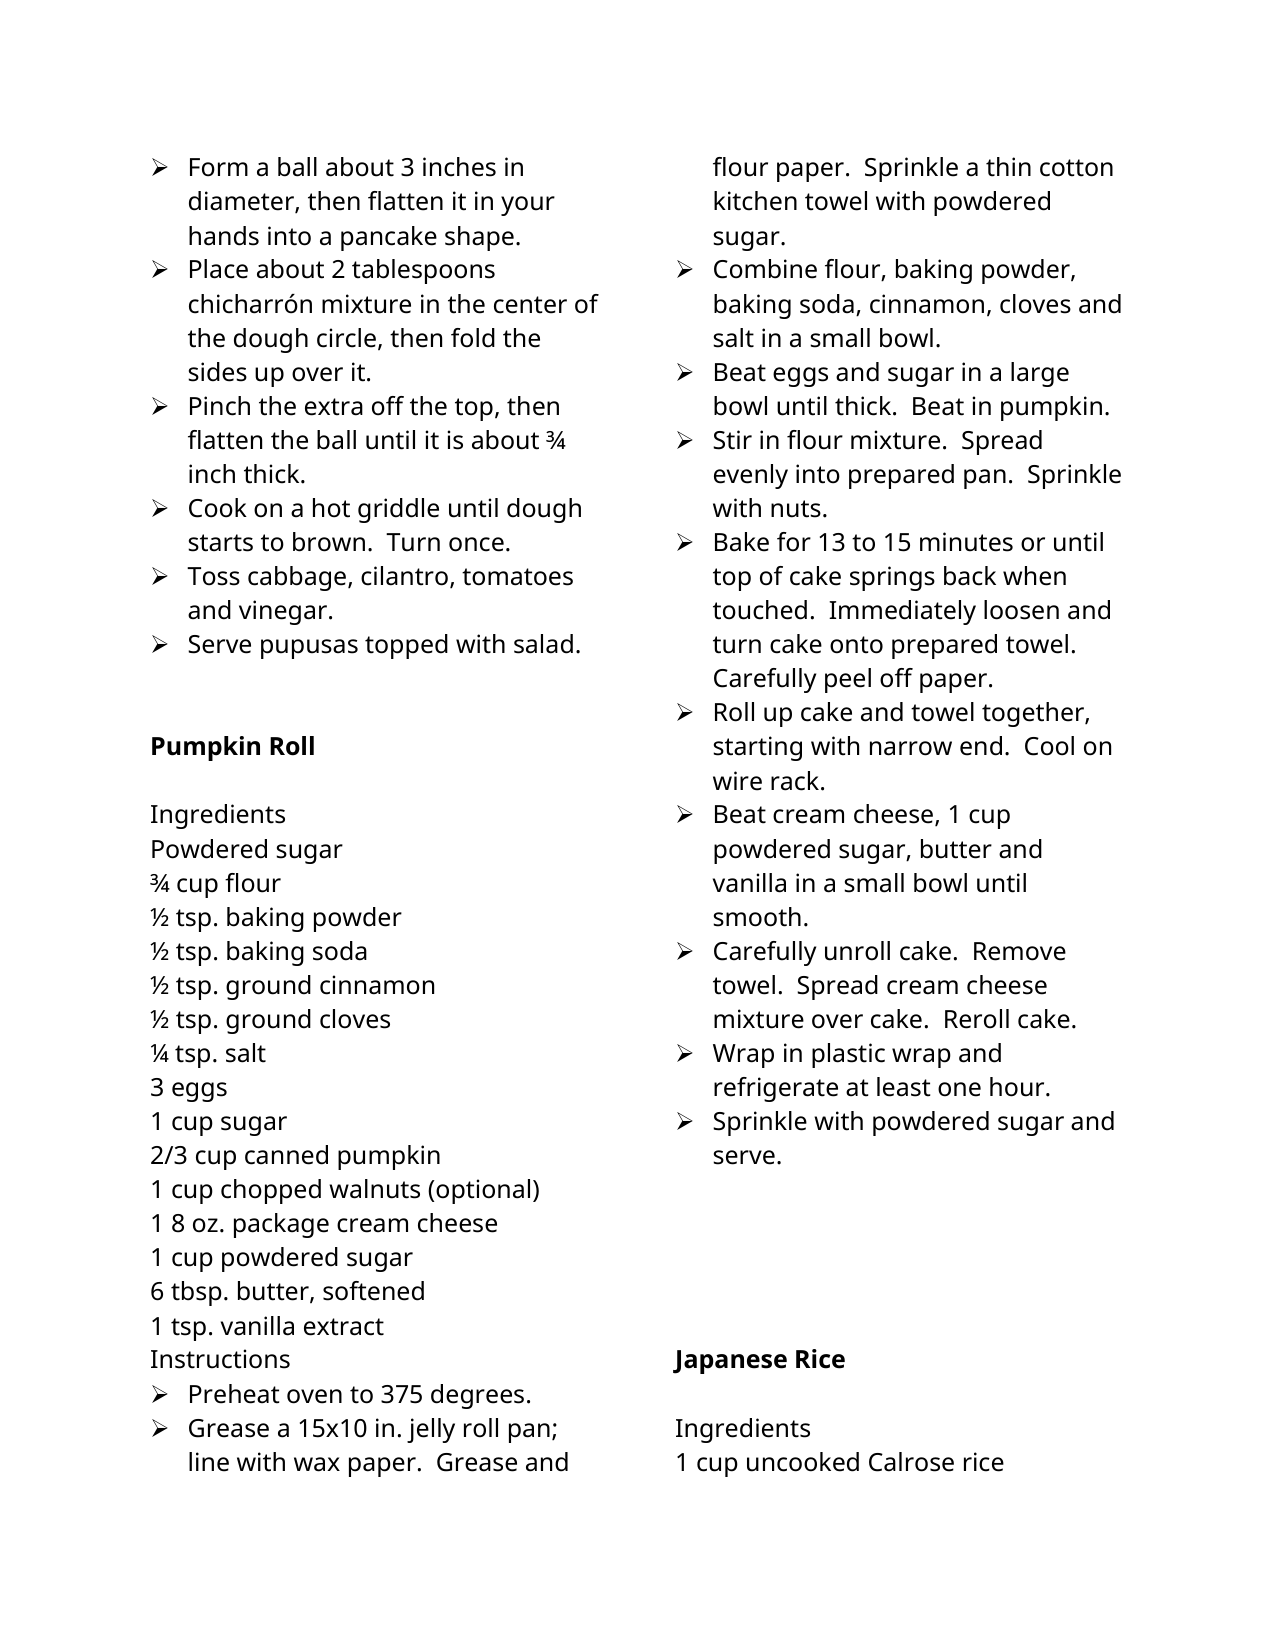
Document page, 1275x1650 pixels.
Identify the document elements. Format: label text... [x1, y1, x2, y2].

list Carefully unroll cake. Remove towel. Spread cream cheese mixture over cake. Reroll cake. [675, 933, 1125, 1036]
list Bake for 13 to 15 minutes or until top of cake springs back when touched. Immediately loosen and turn cake onto prepared towel. Carefully peel off paper. [675, 525, 1125, 695]
list Beat eggs and sugar in a large bowl until thick. Beat in pumpkin. [675, 354, 1125, 422]
text 3 eggs [150, 1070, 600, 1104]
list Sprinkle with powdered sugar and serve. [675, 1104, 1125, 1172]
list Beat cream cheese, 1 cup powdered sugar, butter and vanilla in a small bowl until smooth. [675, 797, 1125, 933]
list Toss cabbage, cilantro, tomatoes and vinegar. [150, 559, 600, 627]
text Ingredients [150, 797, 600, 831]
text 1 tsp. vanilla extract [150, 1308, 600, 1342]
text ¾ cup flour [150, 865, 600, 899]
list Grease a 15x10 in. jelly roll pan; line with wax paper. Grease and flour paper. Sprinkle a thin cotton kitchen towel with powdered sugar. [150, 1410, 600, 1478]
text Pumpkin Roll [150, 729, 600, 763]
text ½ tsp. baking powder [150, 899, 600, 933]
text Instructions [150, 1342, 600, 1376]
list Pinch the extra off the top, then flatten the ball until it is about ¾ inch thick. [150, 388, 600, 491]
text 1 cup sugar [150, 1104, 600, 1138]
list Preheat oven to 375 degrees. [150, 1376, 600, 1410]
list Cook on a hot griddle until dough starts to brown. Turn once. [150, 491, 600, 559]
text 1 cup chopped walnuts (optional) [150, 1172, 600, 1206]
text 1 cup uncooked Calrose rice [675, 1444, 1125, 1478]
text ½ tsp. ground cloves [150, 1002, 600, 1036]
text 2/3 cup canned pumpkin [150, 1138, 600, 1172]
text Ingredients [675, 1410, 1125, 1444]
text ½ tsp. baking soda [150, 933, 600, 967]
list Place about 2 tablespoons chicharrón mixture in the center of the dough circle, then fold the sides up over it. [150, 252, 600, 388]
text Japanese Rice [675, 1342, 1125, 1376]
list Grease a 15x10 in. jelly roll pan; line with wax paper. Grease and flour paper. Sprinkle a thin cotton kitchen towel with powdered sugar. [675, 150, 1125, 252]
list Stir in flour mixture. Spread evenly into prepared pan. Sprinkle with nuts. [675, 422, 1125, 525]
text 1 cup powdered sugar [150, 1240, 600, 1274]
text Powdered sugar [150, 831, 600, 865]
text ¼ tsp. salt [150, 1036, 600, 1070]
text 1 8 oz. package cream cheese [150, 1206, 600, 1240]
list Wrap in plastic wrap and refrigerate at least one hour. [675, 1036, 1125, 1104]
list Form a ball about 3 inches in diameter, then flatten it in your hands into a pancake shape. [150, 150, 600, 252]
text 6 tbsp. butter, softened [150, 1274, 600, 1308]
list Roll up cake and towel together, starting with narrow end. Cool on wire rack. [675, 695, 1125, 797]
list Serve pupusas topped with salad. [150, 627, 600, 661]
text ½ tsp. ground cinnamon [150, 967, 600, 1002]
list Combine flour, baking powder, baking soda, cinnamon, cloves and salt in a small bowl. [675, 252, 1125, 354]
